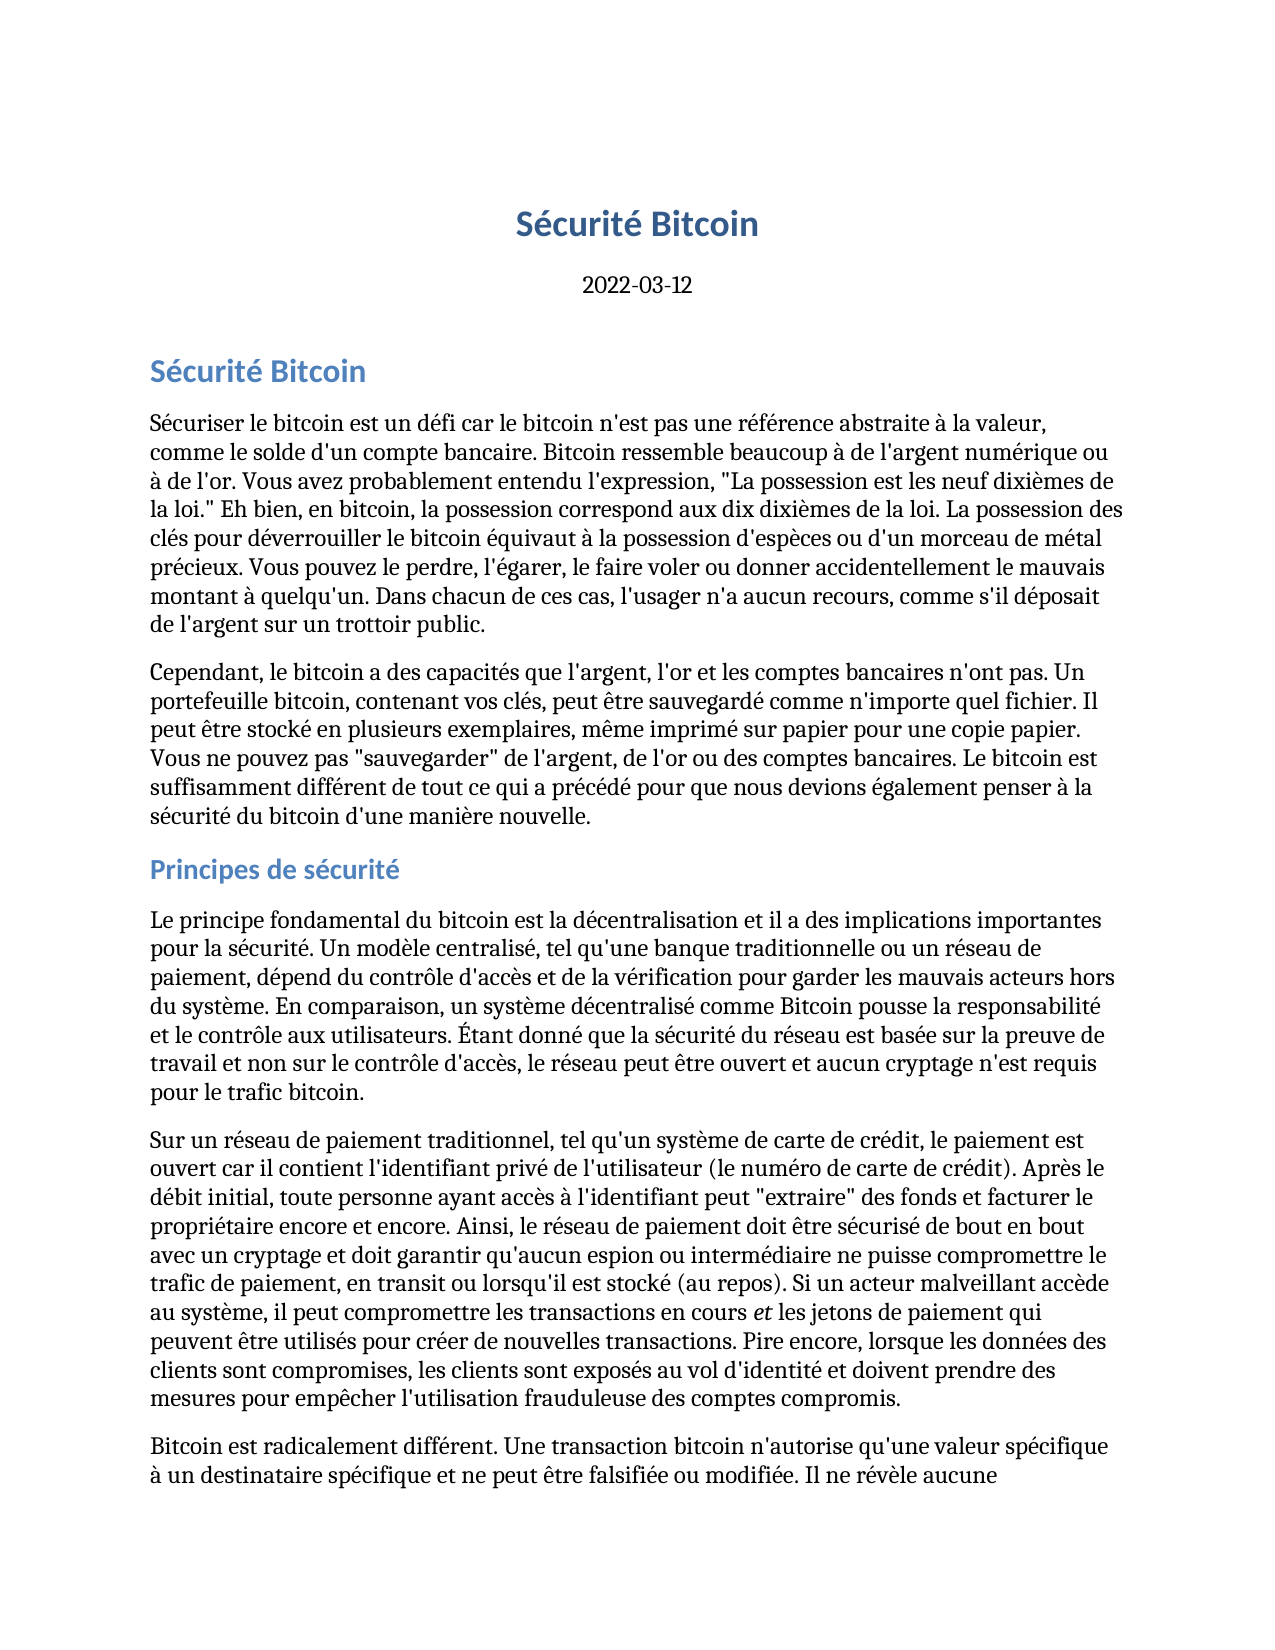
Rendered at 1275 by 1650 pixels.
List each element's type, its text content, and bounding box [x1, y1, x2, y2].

text Sur un réseau de paiement traditionnel, tel qu'un système de carte de crédit, le paiement est ouvert car il contient l'identifiant privé de l'utilisateur (le numéro de carte de crédit). Après le débit initial, toute personne ayant accès à l'identifiant peut "extraire" des fonds et facturer le propriétaire encore et encore. Ainsi, le réseau de paiement doit être sécurisé de bout en bout avec un cryptage et doit garantir qu'aucun espion ou intermédiaire ne puisse compromettre le trafic de paiement, en transit ou lorsqu'il est stocké (au repos). Si un acteur malveillant accède au système, il peut compromettre les transactions en cours et les jetons de paiement qui peuvent être utilisés pour créer de nouvelles transactions. Pire encore, lorsque les données des clients sont compromises, les clients sont exposés au vol d'identité et doivent prendre des mesures pour empêcher l'utilisation frauduleuse des comptes compromis. [150, 1126, 1125, 1413]
text Sécuriser le bitcoin est un défi car le bitcoin n'est pas une référence abstraite à la valeur, comme le solde d'un compte bancaire. Bitcoin ressemble beaucoup à de l'argent numérique ou à de l'or. Vous avez probablement entendu l'expression, "La possession est les neuf dixièmes de la loi." Eh bien, en bitcoin, la possession correspond aux dix dixièmes de la loi. La possession des clés pour déverrouiller le bitcoin équivaut à la possession d'espèces ou d'un morceau de métal précieux. Vous pouvez le perdre, l'égarer, le faire voler ou donner accidentellement le mauvais montant à quelqu'un. Dans chacun de ces cas, l'usager n'a aucun recours, comme s'il déposait de l'argent sur un trottoir public. [150, 409, 1125, 639]
title Sécurité Bitcoin [150, 200, 1125, 246]
text Cependant, le bitcoin a des capacités que l'argent, l'or et les comptes bancaires n'ont pas. Un portefeuille bitcoin, contenant vos clés, peut être sauvegardé comme n'importe quel fichier. Il peut être stocké en plusieurs exemplaires, même imprimé sur papier pour une copie papier. Vous ne pouvez pas "sauvegarder" de l'argent, de l'or ou des comptes bancaires. Le bitcoin est suffisamment différent de tout ce qui a précédé pour que nous devions également penser à la sécurité du bitcoin d'une manière nouvelle. [150, 658, 1125, 830]
subtitle Principes de sécurité [150, 851, 1125, 887]
text 2022-03-12 [150, 271, 1125, 299]
subtitle Sécurité Bitcoin [150, 349, 1125, 390]
text Le principe fondamental du bitcoin est la décentralisation et il a des implications importantes pour la sécurité. Un modèle centralisé, tel qu'une banque traditionnelle ou un réseau de paiement, dépend du contrôle d'accès et de la vérification pour garder les mauvais acteurs hors du système. En comparaison, un système décentralisé comme Bitcoin pousse la responsabilité et le contrôle aux utilisateurs. Étant donné que la sécurité du réseau est basée sur la preuve de travail et non sur le contrôle d'accès, le réseau peut être ouvert et aucun cryptage n'est requis pour le trafic bitcoin. [150, 906, 1125, 1107]
